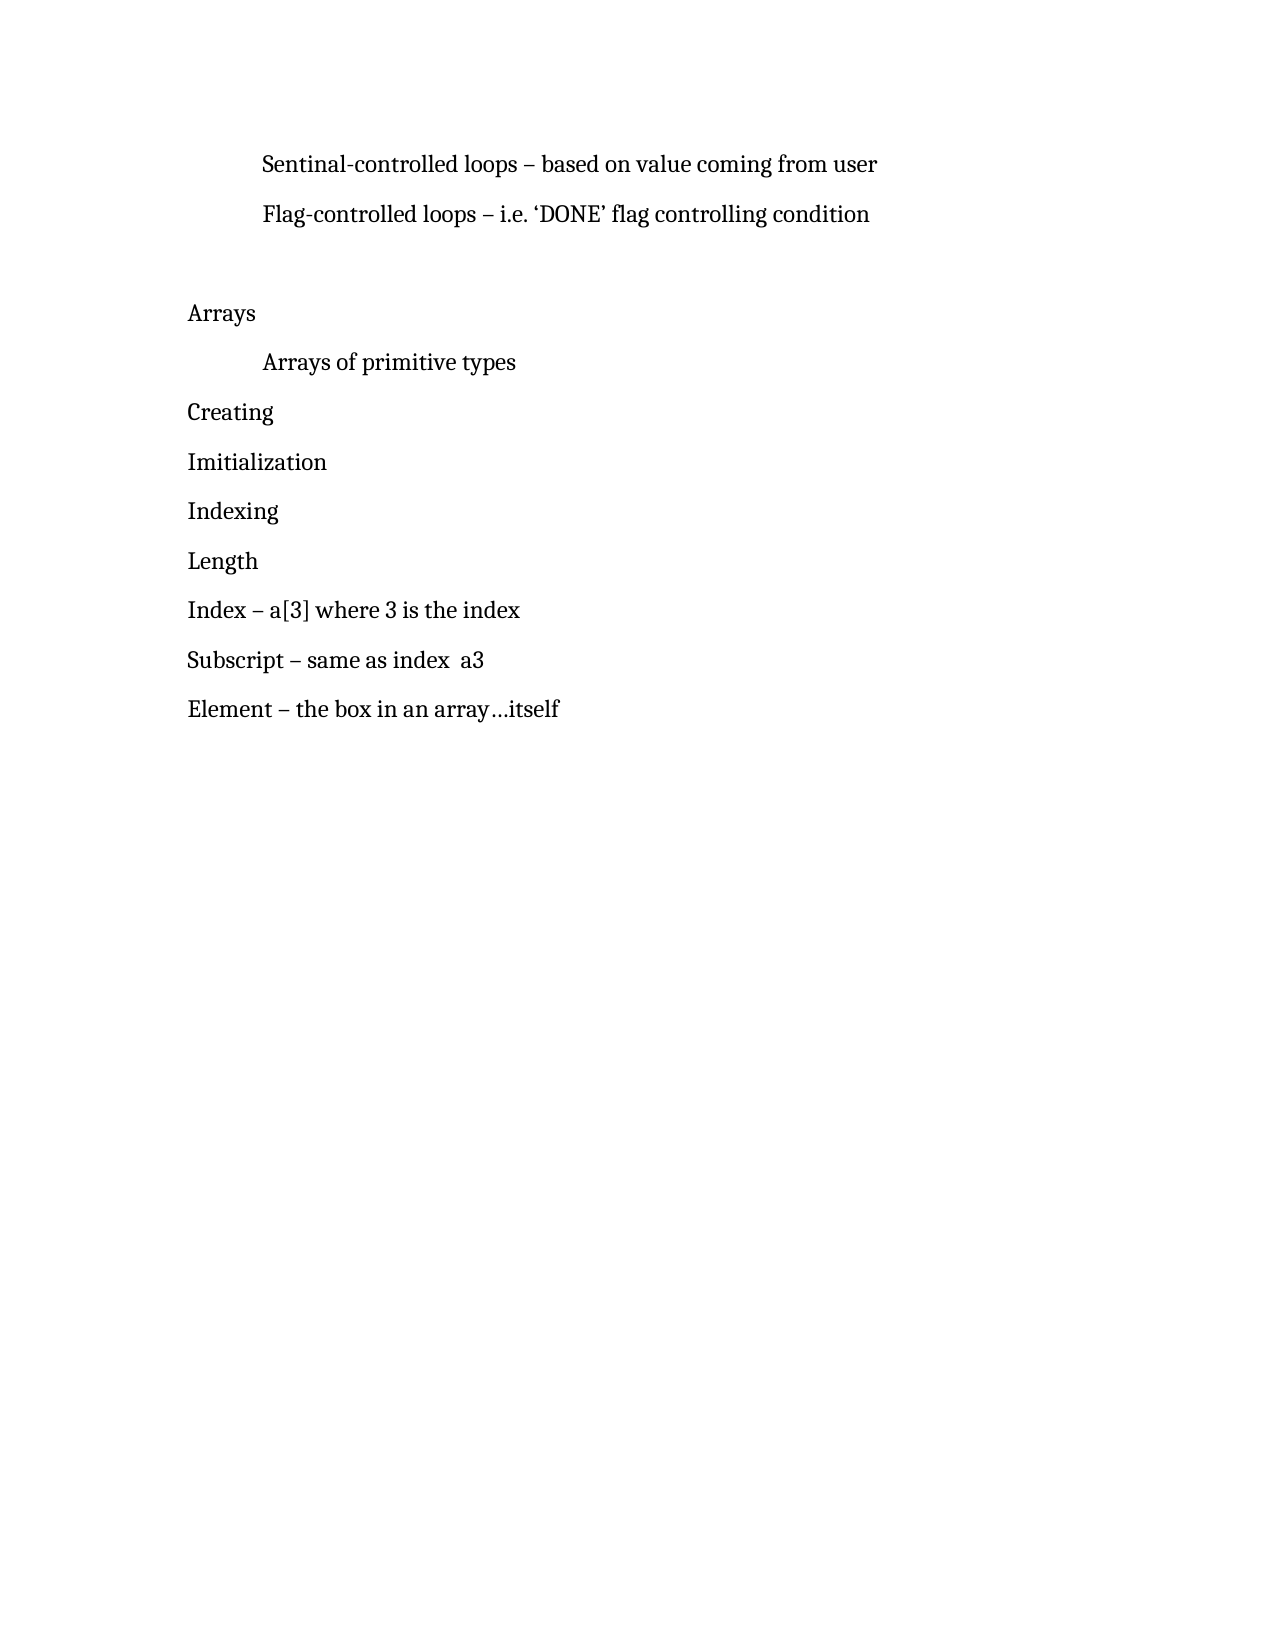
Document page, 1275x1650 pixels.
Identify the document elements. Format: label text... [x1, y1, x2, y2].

text Element – the box in an array…itself [187, 695, 1087, 724]
text Index – a[3] where 3 is the index [187, 596, 1087, 625]
text Sentinal-controlled loops – based on value coming from user [187, 150, 1087, 179]
text Imitialization [187, 447, 1087, 476]
text Arrays [187, 299, 1087, 327]
text Arrays of primitive types [187, 348, 1087, 377]
text Flag-controlled loops – i.e. ‘DONE’ flag controlling condition [187, 199, 1087, 228]
text Subscript – same as index a3 [187, 646, 1087, 674]
text Indexing [187, 497, 1087, 526]
text Length [187, 547, 1087, 575]
text Creating [187, 398, 1087, 427]
